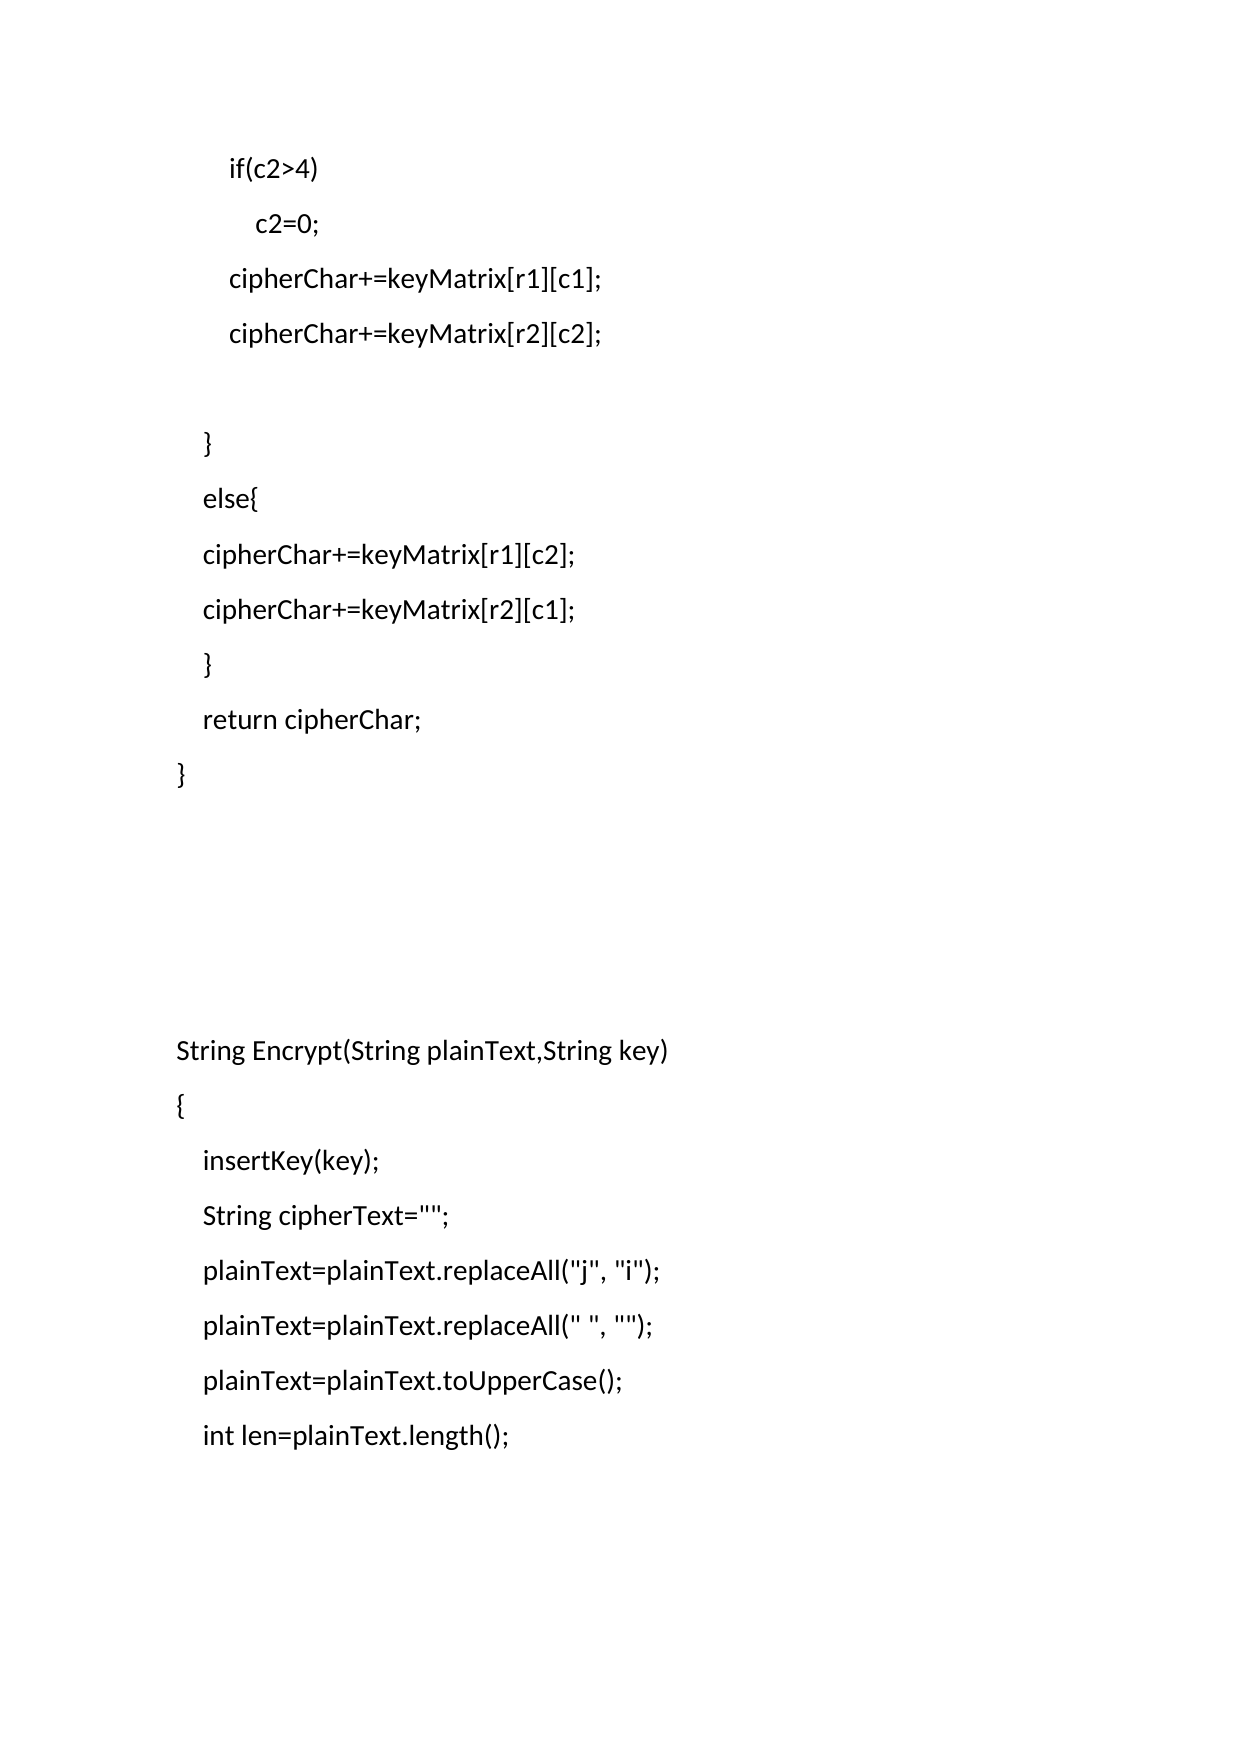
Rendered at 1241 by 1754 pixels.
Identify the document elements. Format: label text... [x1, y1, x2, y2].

text String Encrypt(String plainText,String key) [150, 1032, 1090, 1067]
text cipherChar+=keyMatrix[r2][c1]; [150, 591, 1090, 626]
text cipherChar+=keyMatrix[r1][c1]; [150, 260, 1090, 296]
text { [150, 1087, 1090, 1122]
text plainText=plainText.toUpperCase(); [150, 1362, 1090, 1398]
text } [150, 646, 1090, 682]
text cipherChar+=keyMatrix[r1][c2]; [150, 536, 1090, 571]
text c2=0; [150, 205, 1090, 241]
text } [150, 426, 1090, 461]
text cipherChar+=keyMatrix[r2][c2]; [150, 315, 1090, 351]
text if(c2>4) [150, 150, 1090, 186]
text return cipherChar; [150, 701, 1090, 737]
text } [150, 756, 1090, 792]
text int len=plainText.length(); [150, 1417, 1090, 1453]
text else{ [150, 481, 1090, 516]
text String cipherText=""; [150, 1197, 1090, 1233]
text insertKey(key); [150, 1142, 1090, 1177]
text plainText=plainText.replaceAll(" ", ""); [150, 1307, 1090, 1343]
text plainText=plainText.replaceAll("j", "i"); [150, 1252, 1090, 1288]
